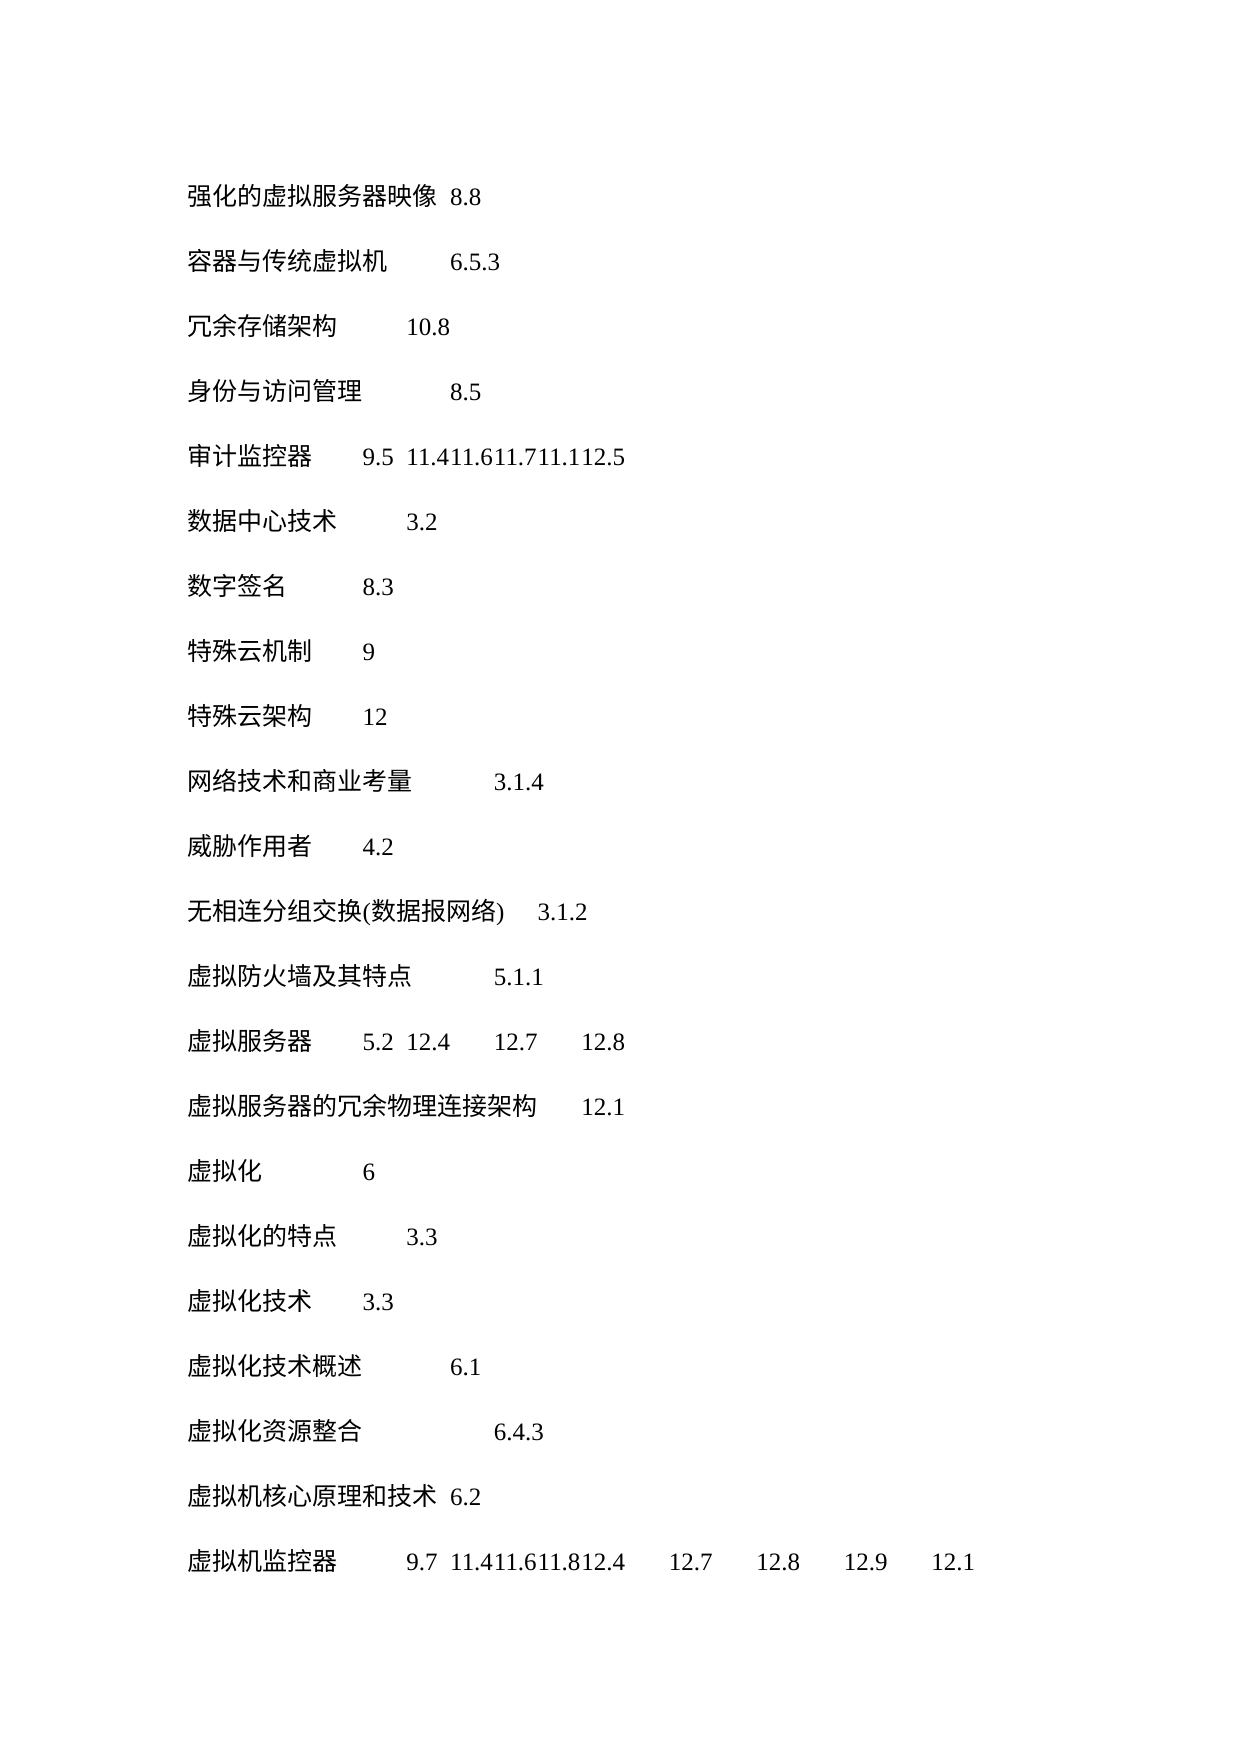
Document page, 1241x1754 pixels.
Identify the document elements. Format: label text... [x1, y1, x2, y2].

text 数字签名 8.3 [187, 552, 1053, 617]
text 数据中心技术 3.2 [187, 487, 1053, 552]
text 虚拟机监控器 9.7 11.4 11.6 11.8 12.4 12.7 12.8 12.9 12.1 [187, 1527, 1053, 1592]
text 虚拟化技术概述 6.1 [187, 1332, 1053, 1397]
text 虚拟防火墙及其特点 5.1.1 [187, 942, 1053, 1007]
text 虚拟服务器 5.2 12.4 12.7 12.8 [187, 1007, 1053, 1072]
text 无相连分组交换(数据报网络) 3.1.2 [187, 877, 1053, 942]
text 特殊云机制 9 [187, 617, 1053, 682]
text 虚拟服务器的冗余物理连接架构 12.1 [187, 1072, 1053, 1137]
text 强化的虚拟服务器映像 8.8 [187, 162, 1053, 227]
text 威胁作用者 4.2 [187, 812, 1053, 877]
text 虚拟化的特点 3.3 [187, 1202, 1053, 1267]
text 虚拟化资源整合 6.4.3 [187, 1397, 1053, 1462]
text 虚拟化技术 3.3 [187, 1267, 1053, 1332]
text 虚拟化 6 [187, 1137, 1053, 1202]
text 特殊云架构 12 [187, 682, 1053, 747]
text 网络技术和商业考量 3.1.4 [187, 747, 1053, 812]
text 虚拟机核心原理和技术 6.2 [187, 1462, 1053, 1527]
text 冗余存储架构 10.8 [187, 292, 1053, 357]
text 身份与访问管理 8.5 [187, 357, 1053, 422]
text 容器与传统虚拟机 6.5.3 [187, 227, 1053, 292]
text 审计监控器 9.5 11.4 11.6 11.7 11.1 12.5 [187, 422, 1053, 487]
